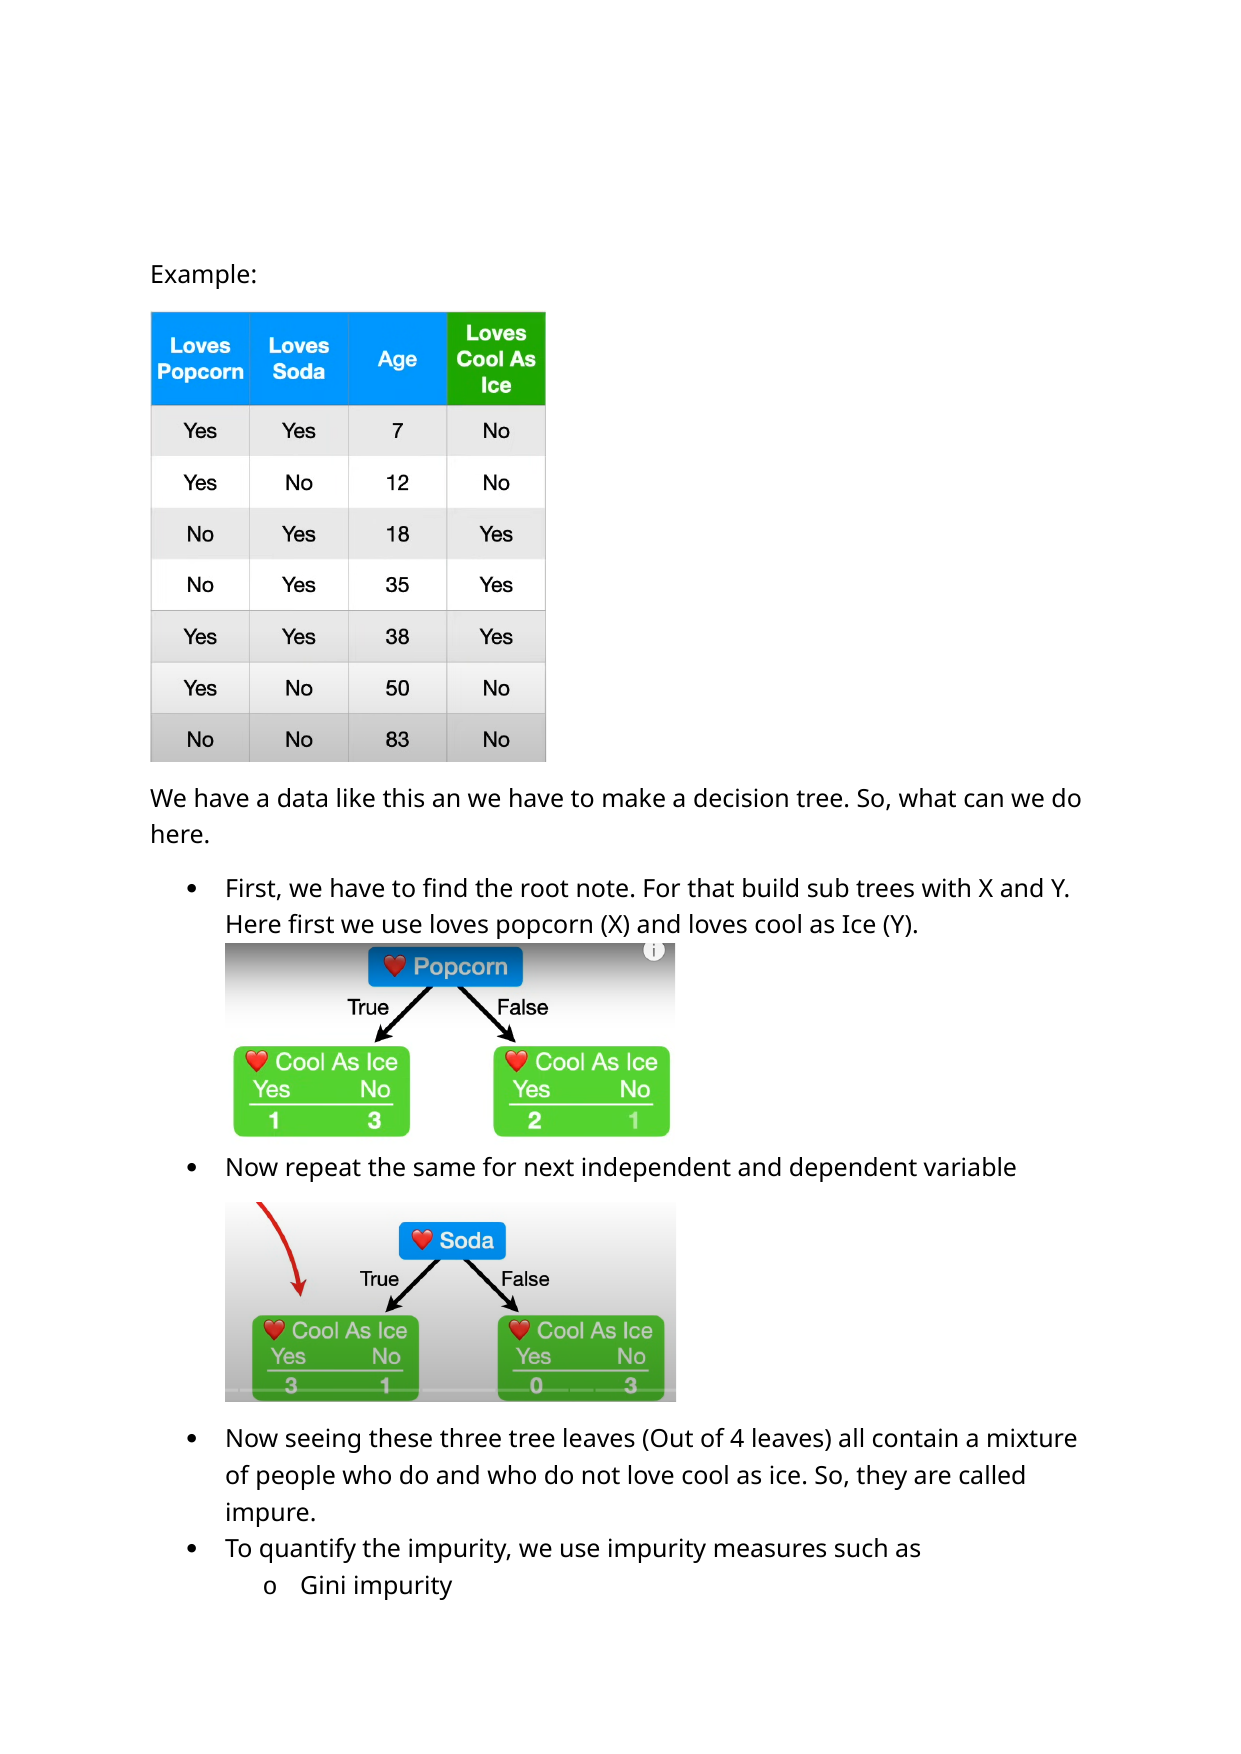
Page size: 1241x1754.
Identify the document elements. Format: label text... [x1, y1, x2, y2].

picture [225, 1202, 677, 1402]
list To quantify the impurity, we use impurity measures such as [187, 1531, 1090, 1565]
list Gini impurity [262, 1568, 1090, 1602]
picture [150, 310, 547, 762]
list Now seeing these three tree leaves (Out of 4 leaves) all contain a mixture of people who do and who do not love cool as ice. So, they are called impure. [187, 1421, 1090, 1528]
text Example: [150, 257, 1090, 291]
picture [225, 943, 675, 1147]
text We have a data like this an we have to make a decision tree. So, what can we do here. [150, 780, 1090, 851]
list Now repeat the same for next independent and dependent variable [187, 1149, 1090, 1183]
list First, we have to find the root note. For that build sub trees with X and Y. Here first we use loves popcorn (X) and loves cool as Ice (Y). [187, 870, 1090, 941]
